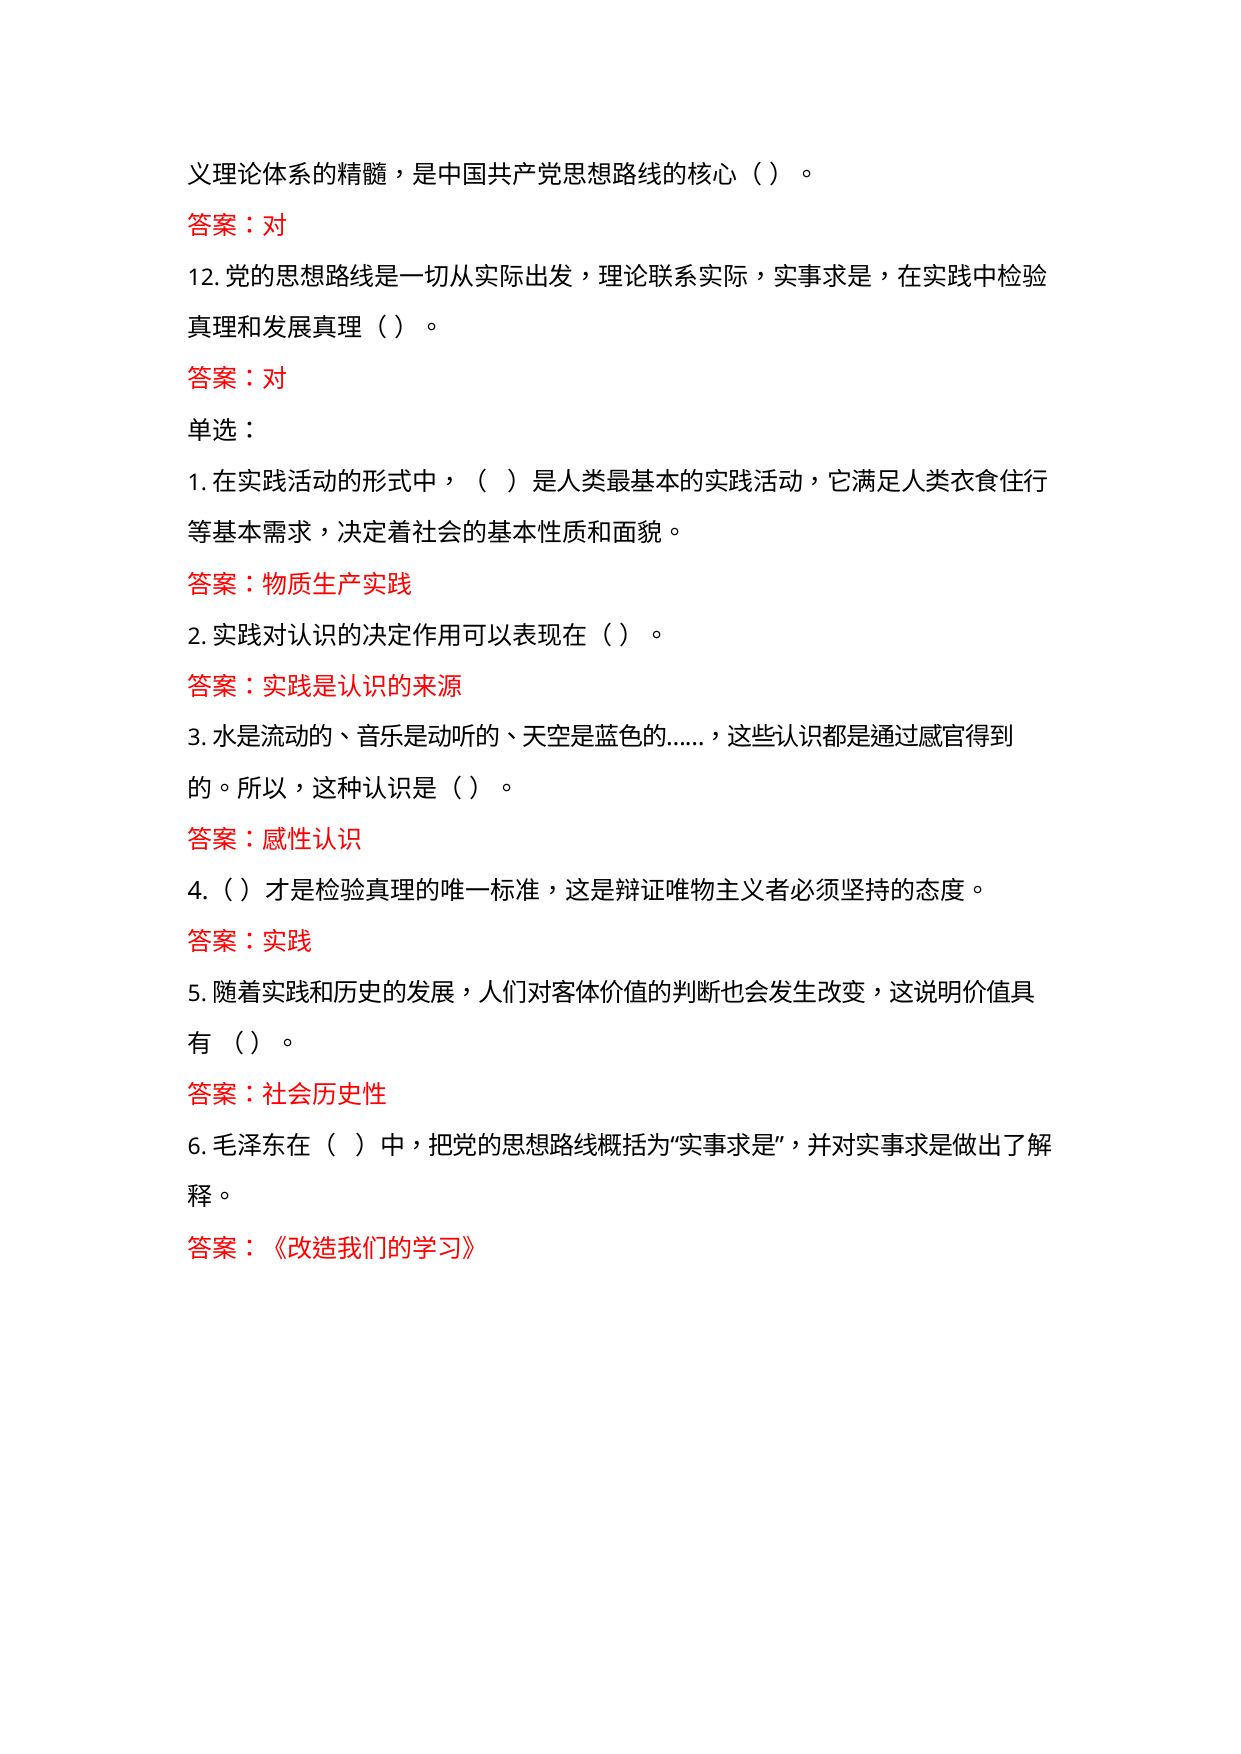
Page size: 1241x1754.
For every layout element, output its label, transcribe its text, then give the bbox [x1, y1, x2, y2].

text 答案：感性认识 [187, 822, 1078, 856]
list 随着实践和历史的发展，人们对客体价值的判断也会发生改变，这说明价值具有 （ ）。 [187, 974, 1053, 1059]
text 答案：对单选： [187, 361, 300, 446]
list 水是流动的、音乐是动听的、天空是蓝色的……，这些认识都是通过感官得到的。所以，这种认识是（ ）。 [187, 719, 1053, 804]
text 答案：实践是认识的来源 [187, 668, 1078, 702]
list 实践对认识的决定作用可以表现在（ ）。 [187, 617, 1078, 651]
text 4.（ ）才是检验真理的唯一标准，这是辩证唯物主义者必须坚持的态度。 [187, 873, 1078, 907]
text 义理论体系的精髓，是中国共产党思想路线的核心（ ）。 [187, 157, 1078, 191]
text 答案：实践 [187, 923, 1078, 957]
text 答案：社会历史性 [187, 1077, 1078, 1111]
list 毛泽东在（ ）中，把党的思想路线概括为“实事求是”，并对实事求是做出了解释。 [187, 1128, 1053, 1213]
list 在实践活动的形式中，（ ）是人类最基本的实践活动，它满足人类衣食住行等基本需求，决定着社会的基本性质和面貌。 [187, 464, 1053, 549]
text 答案：对 [187, 207, 1078, 241]
text 答案：《改造我们的学习》 [187, 1231, 1078, 1265]
list 党的思想路线是一切从实际出发，理论联系实际，实事求是，在实践中检验真理和发展真理（ ）。 [187, 258, 1052, 343]
text 答案：物质生产实践 [187, 567, 1078, 601]
